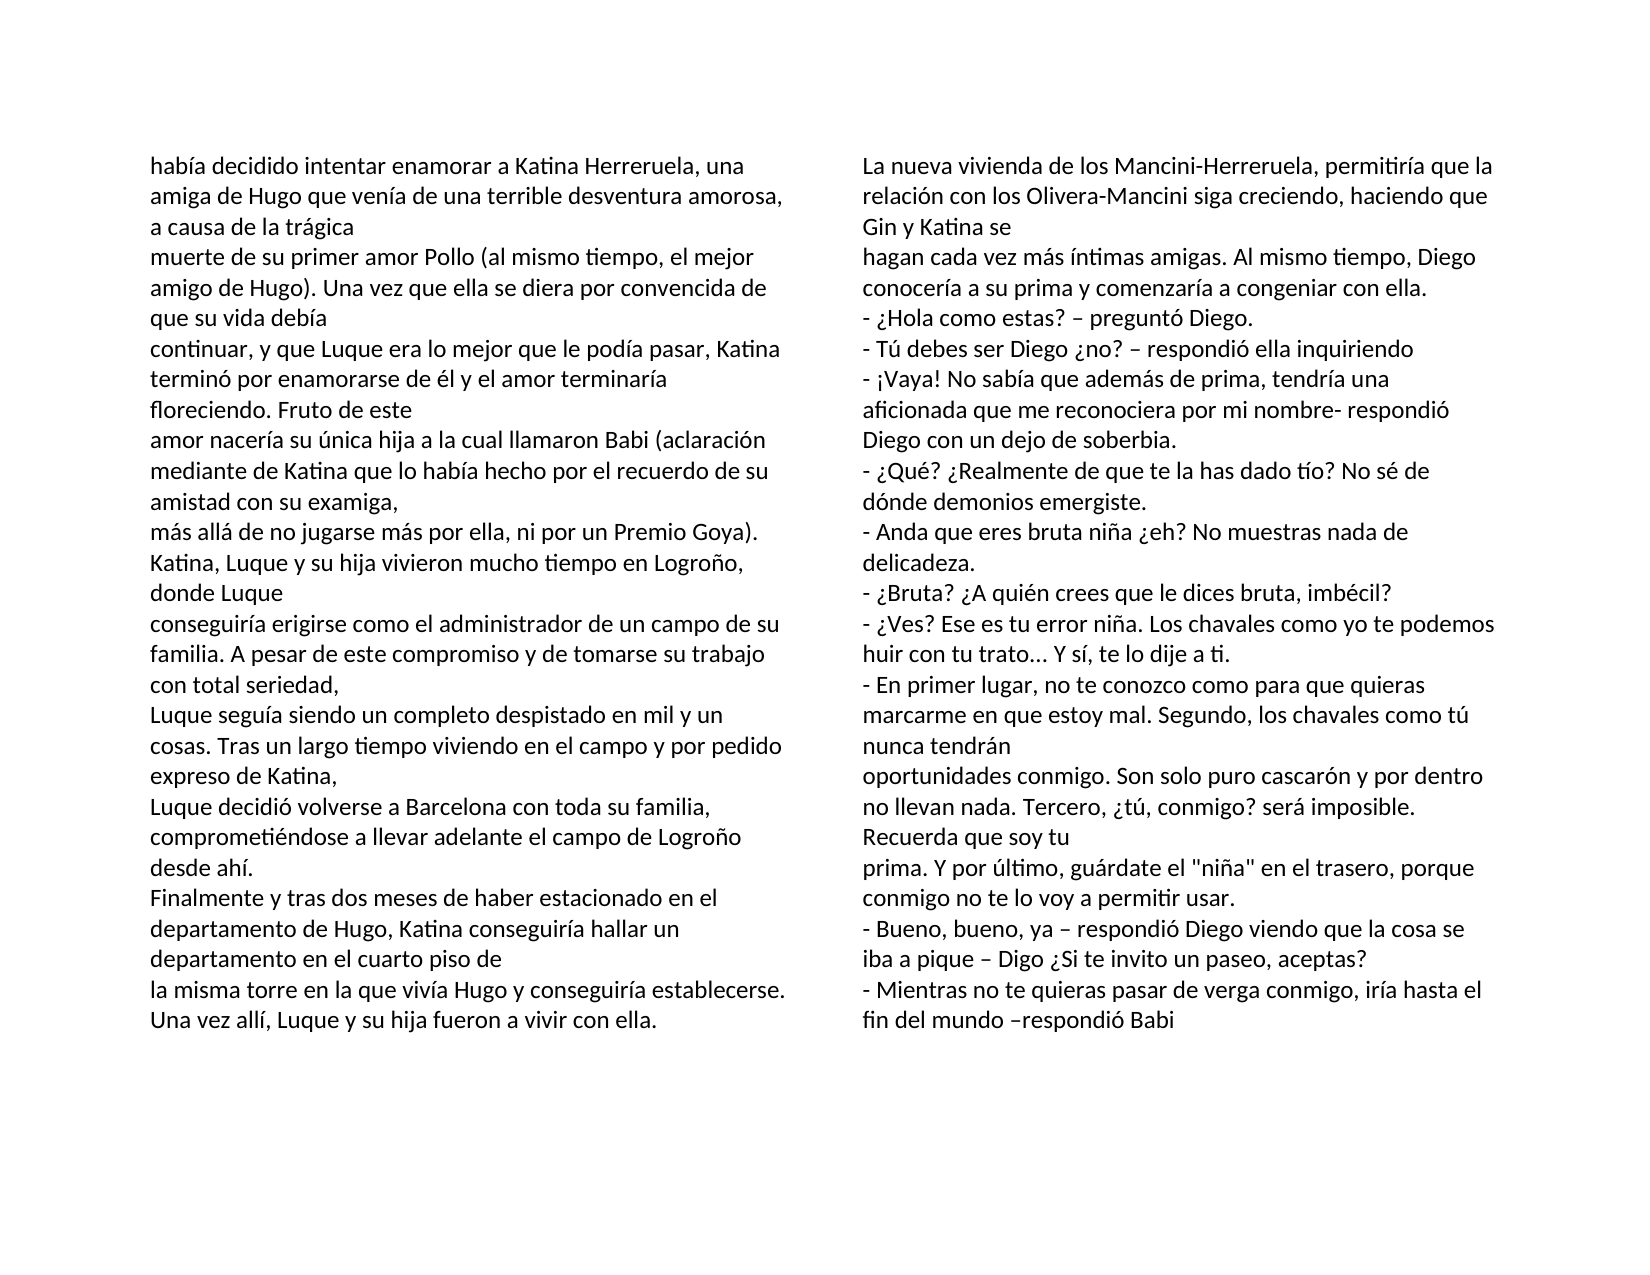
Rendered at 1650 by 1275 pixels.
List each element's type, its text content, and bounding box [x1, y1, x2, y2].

text - ¡Vaya! No sabía que además de prima, tendría una aficionada que me reconociera por mi nombre- respondió Diego con un dejo de soberbia. [862, 364, 1500, 455]
text Luque decidió volverse a Barcelona con toda su familia, comprometiéndose a llevar adelante el campo de Logroño desde ahí. [150, 791, 787, 882]
text muerte de su primer amor Pollo (al mismo tiempo, el mejor amigo de Hugo). Una vez que ella se diera por convencida de que su vida debía [150, 242, 787, 333]
text conseguiría erigirse como el administrador de un campo de su familia. A pesar de este compromiso y de tomarse su trabajo con total seriedad, [150, 608, 787, 699]
text oportunidades conmigo. Son solo puro cascarón y por dentro no llevan nada. Tercero, ¿tú, conmigo? será imposible. Recuerda que soy tu [862, 760, 1500, 852]
text - En primer lugar, no te conozco como para que quieras marcarme en que estoy mal. Segundo, los chavales como tú nunca tendrán [862, 669, 1500, 760]
text - Anda que eres bruta niña ¿eh? No muestras nada de delicadeza. [862, 516, 1500, 577]
text amor nacería su única hija a la cual llamaron Babi (aclaración mediante de Katina que lo había hecho por el recuerdo de su amistad con su examiga, [150, 425, 787, 516]
text - ¿Hola como estas? – preguntó Diego. [862, 303, 1500, 333]
text hagan cada vez más íntimas amigas. Al mismo tiempo, Diego conocería a su prima y comenzaría a congeniar con ella. [862, 242, 1500, 303]
text continuar, y que Luque era lo mejor que le podía pasar, Katina terminó por enamorarse de él y el amor terminaría floreciendo. Fruto de este [150, 333, 787, 425]
text - ¿Ves? Ese es tu error niña. Los chavales como yo te podemos huir con tu trato... Y sí, te lo dije a ti. [862, 608, 1500, 669]
text - ¿Qué? ¿Realmente de que te la has dado tío? No sé de dónde demonios emergiste. [862, 455, 1500, 516]
text La nueva vivienda de los Mancini-Herreruela, permitiría que la relación con los Olivera-Mancini siga creciendo, haciendo que Gin y Katina se [862, 150, 1500, 242]
text más allá de no jugarse más por ella, ni por un Premio Goya). Katina, Luque y su hija vivieron mucho tiempo en Logroño, donde Luque [150, 516, 787, 608]
text Finalmente y tras dos meses de haber estacionado en el departamento de Hugo, Katina conseguiría hallar un departamento en el cuarto piso de [150, 882, 787, 974]
text - Bueno, bueno, ya – respondió Diego viendo que la cosa se iba a pique – Digo ¿Si te invito un paseo, aceptas? [862, 913, 1500, 974]
text - ¿Bruta? ¿A quién crees que le dices bruta, imbécil? [862, 577, 1500, 608]
text prima. Y por último, guárdate el "niña" en el trasero, porque conmigo no te lo voy a permitir usar. [862, 852, 1500, 913]
text la misma torre en la que vivía Hugo y conseguiría establecerse. Una vez allí, Luque y su hija fueron a vivir con ella. [150, 974, 787, 1035]
text había decidido intentar enamorar a Katina Herreruela, una amiga de Hugo que venía de una terrible desventura amorosa, a causa de la trágica [150, 150, 787, 242]
text - Mientras no te quieras pasar de verga conmigo, iría hasta el fin del mundo –respondió Babi [862, 974, 1500, 1035]
text Luque seguía siendo un completo despistado en mil y un cosas. Tras un largo tiempo viviendo en el campo y por pedido expreso de Katina, [150, 699, 787, 791]
text - Tú debes ser Diego ¿no? – respondió ella inquiriendo [862, 333, 1500, 364]
